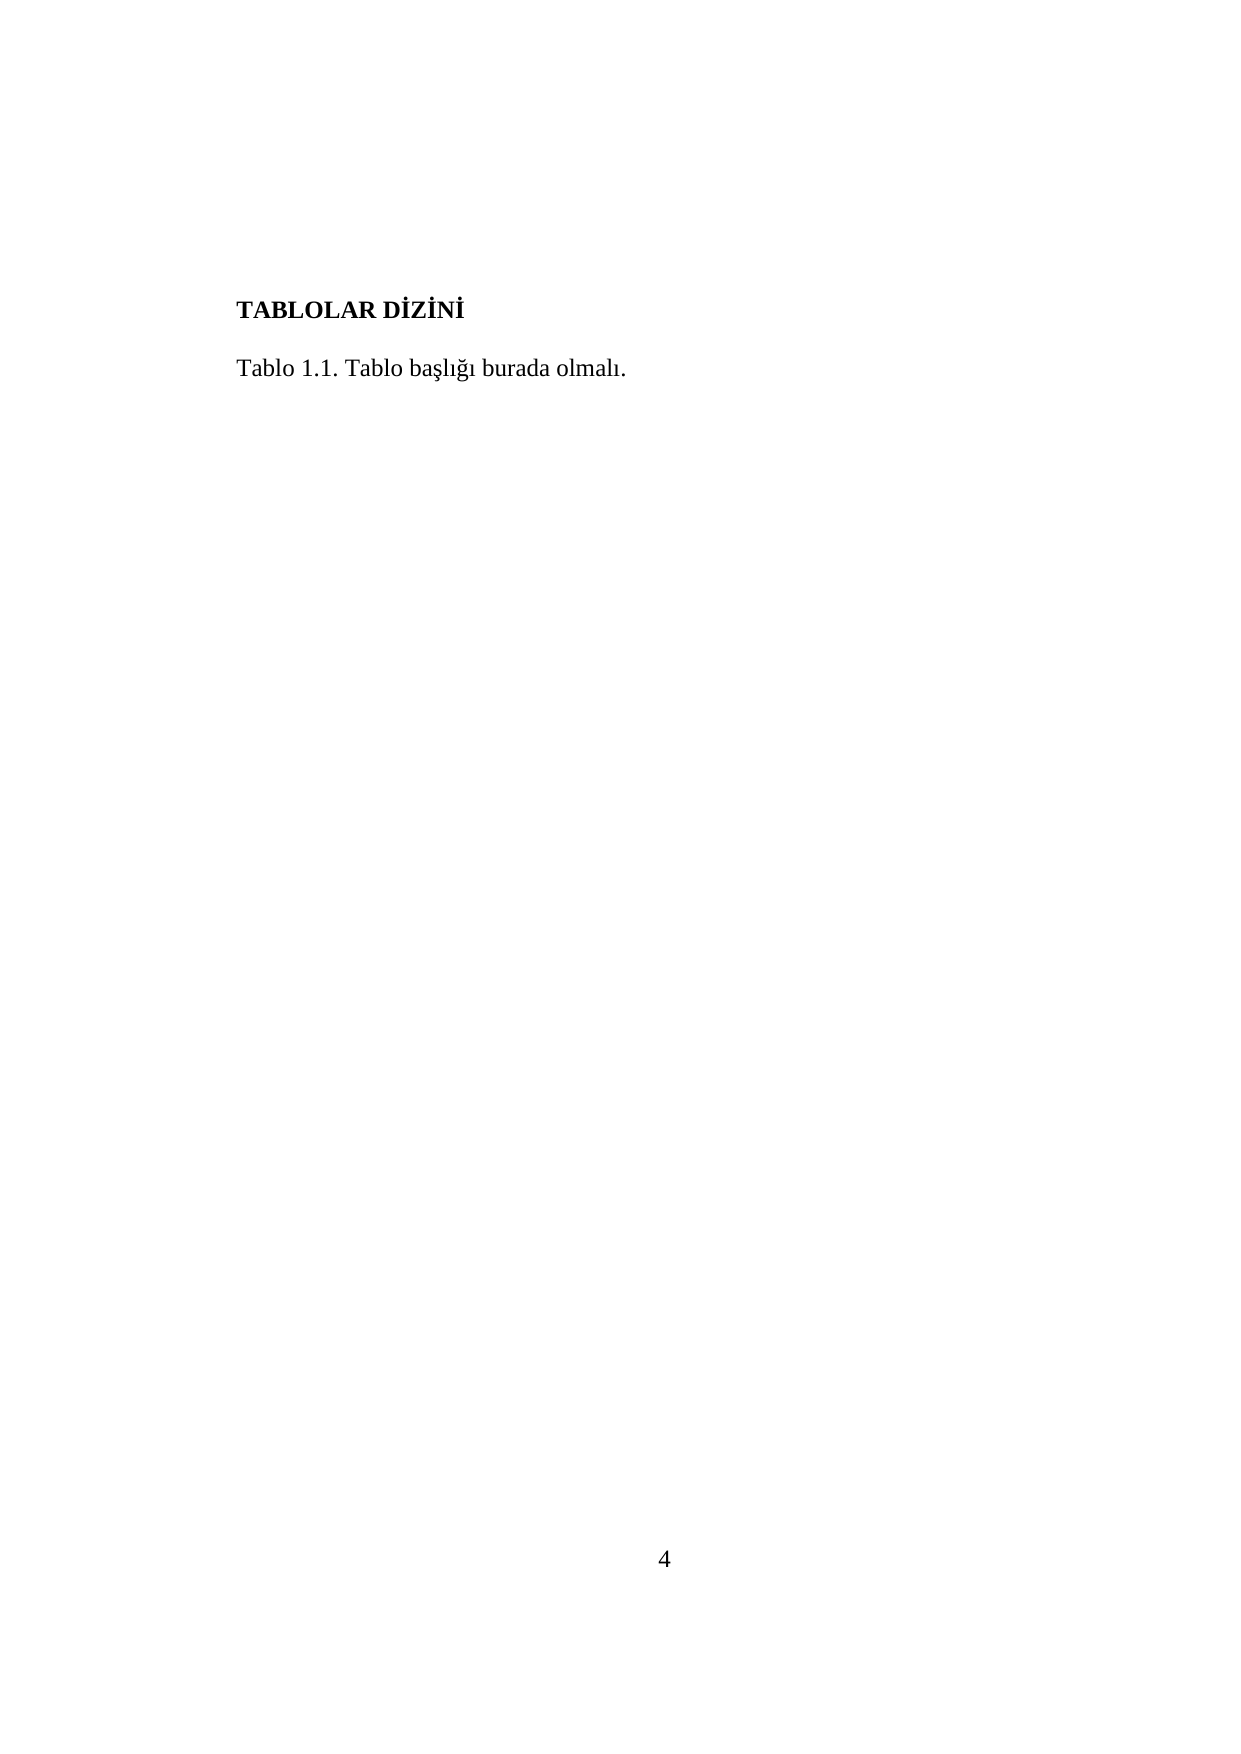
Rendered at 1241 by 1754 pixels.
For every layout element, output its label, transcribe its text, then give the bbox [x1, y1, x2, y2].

subtitle TABLOLAR DİZİNİ [236, 295, 1092, 324]
